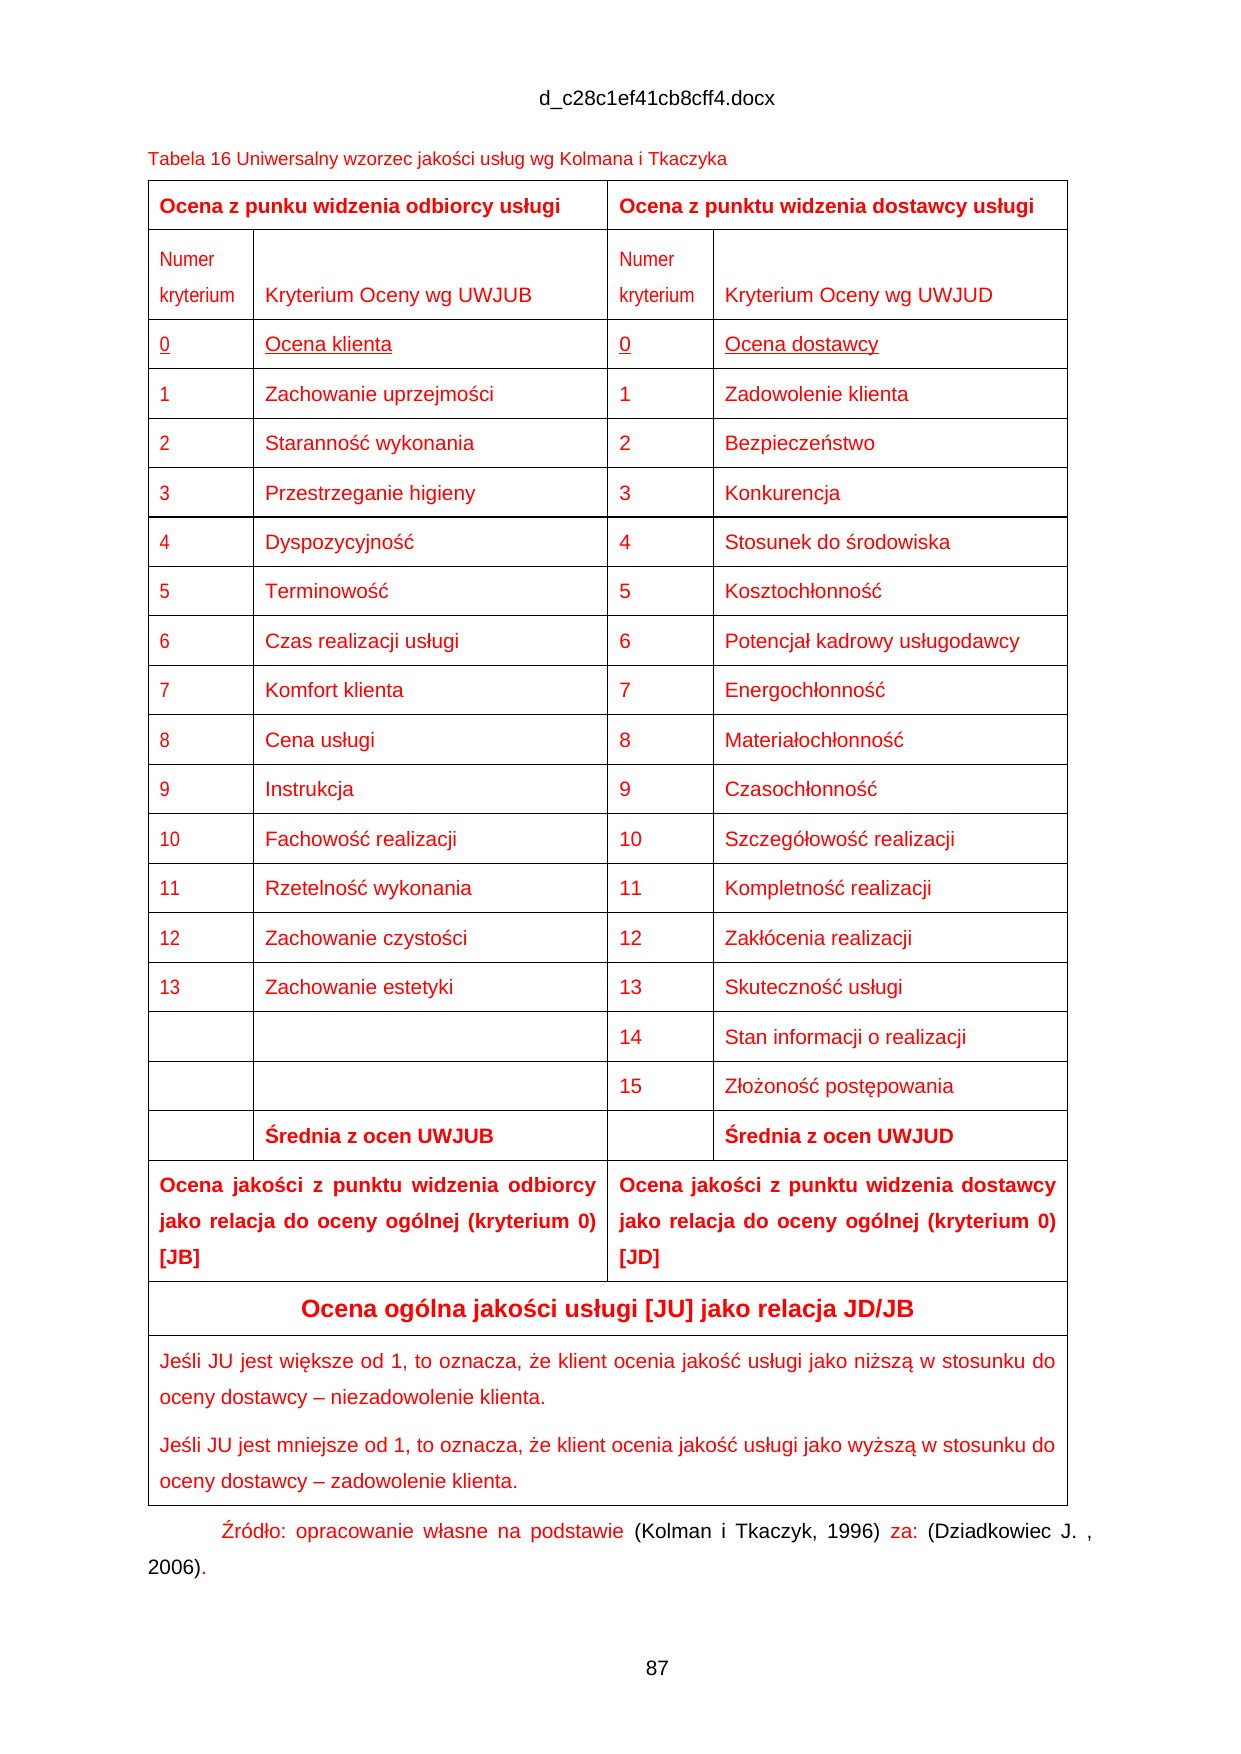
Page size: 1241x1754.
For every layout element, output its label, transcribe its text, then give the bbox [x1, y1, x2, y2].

table_cell Zachowanie uprzejmości [254, 369, 607, 417]
table_cell 0 [608, 320, 713, 368]
table_cell 2 [608, 419, 713, 467]
table_cell 7 [149, 666, 253, 714]
table_cell Przestrzeganie higieny [254, 468, 607, 516]
table_cell Średnia z ocen UWJUB [254, 1111, 607, 1159]
table_cell 1 [149, 369, 253, 417]
table_cell Bezpieczeństwo [714, 419, 1067, 467]
table_header Ocena z punku widzenia odbiorcy usługi [149, 181, 607, 229]
table_cell 9 [149, 765, 253, 813]
table_cell 13 [149, 963, 253, 1011]
table_cell Kompletność realizacji [714, 864, 1067, 912]
table_cell [608, 1111, 713, 1159]
table_cell Energochłonność [714, 666, 1067, 714]
table_cell Kosztochłonność [714, 567, 1067, 615]
table_cell 3 [608, 468, 713, 516]
table_cell Fachowość realizacji [254, 814, 607, 863]
table_cell Instrukcja [254, 765, 607, 813]
table_cell [149, 1111, 253, 1159]
table_cell Ocena jakości z punktu widzenia dostawcy jako relacja do oceny ogólnej (kryterium 0) [JD] [608, 1161, 1067, 1281]
table_cell Zakłócenia realizacji [714, 913, 1067, 962]
table_cell Jeśli JU jest większe od 1, to oznacza, że klient ocenia jakość usługi jako niższą w stosunku do oceny dostawcy – niezadowolenie klienta. Jeśli JU jest mniejsze od 1, to oznacza, że klient ocenia jakość usługi jako wyższą w stosunku do oceny dostawcy – zadowolenie klienta. [149, 1336, 1067, 1505]
table_cell 13 [608, 963, 713, 1011]
table_cell [149, 1012, 253, 1061]
table_cell Stosunek do środowiska [714, 518, 1067, 566]
table_cell Staranność wykonania [254, 419, 607, 467]
table_cell 4 [608, 518, 713, 566]
table_cell 8 [608, 715, 713, 764]
table_cell Potencjał kadrowy usługodawcy [714, 616, 1067, 665]
table_cell Czasochłonność [714, 765, 1067, 813]
table_cell [149, 1062, 253, 1110]
table_cell 2 [149, 419, 253, 467]
table_cell 6 [608, 616, 713, 665]
table_cell Komfort klienta [254, 666, 607, 714]
table_cell Stan informacji o realizacji [714, 1012, 1067, 1061]
table_cell Numer kryterium [149, 230, 253, 318]
table_cell Kryterium Oceny wg UWJUB [254, 230, 607, 318]
table_cell 5 [149, 567, 253, 615]
table_cell 11 [608, 864, 713, 912]
table_cell 4 [149, 518, 253, 566]
table_cell 8 [149, 715, 253, 764]
table_cell 12 [149, 913, 253, 962]
text Tabela 16 Uniwersalny wzorzec jakości usług wg Kolmana i Tkaczyka [148, 148, 1093, 169]
table_cell Średnia z ocen UWJUD [714, 1111, 1067, 1159]
table_cell Ocena jakości z punktu widzenia odbiorcy jako relacja do oceny ogólnej (kryterium 0) [JB] [149, 1161, 607, 1281]
table_cell 15 [608, 1062, 713, 1110]
table_header Ocena z punktu widzenia dostawcy usługi [608, 181, 1067, 229]
table_cell 0 [149, 320, 253, 368]
table_cell 5 [608, 567, 713, 615]
table_cell Szczegółowość realizacji [714, 814, 1067, 863]
table_cell Dyspozycyjność [254, 518, 607, 566]
table_cell 11 [149, 864, 253, 912]
table_cell 14 [608, 1012, 713, 1061]
table_cell [254, 1012, 607, 1061]
text Źródło: opracowanie własne na podstawie za: . [148, 1518, 1093, 1578]
table_cell 7 [608, 666, 713, 714]
table_cell 1 [608, 369, 713, 417]
table_cell Rzetelność wykonania [254, 864, 607, 912]
table_cell Cena usługi [254, 715, 607, 764]
table_cell Ocena ogólna jakości usługi [JU] jako relacja JD/JB [149, 1282, 1067, 1335]
table_cell Materiałochłonność [714, 715, 1067, 764]
table_cell Skuteczność usługi [714, 963, 1067, 1011]
table_cell Kryterium Oceny wg UWJUD [714, 230, 1067, 318]
table_cell Złożoność postępowania [714, 1062, 1067, 1110]
table_cell Czas realizacji usługi [254, 616, 607, 665]
table_cell [254, 1062, 607, 1110]
table_cell 12 [608, 913, 713, 962]
table_cell 3 [149, 468, 253, 516]
table_cell Numer kryterium [608, 230, 713, 318]
table_cell Ocena klienta [254, 320, 607, 368]
table_cell Konkurencja [714, 468, 1067, 516]
table_cell Terminowość [254, 567, 607, 615]
table_cell 10 [149, 814, 253, 863]
table_cell Zadowolenie klienta [714, 369, 1067, 417]
table_cell 6 [149, 616, 253, 665]
table_cell Zachowanie czystości [254, 913, 607, 962]
table_cell 9 [608, 765, 713, 813]
table_cell Ocena dostawcy [714, 320, 1067, 368]
table_cell Zachowanie estetyki [254, 963, 607, 1011]
table_cell 10 [608, 814, 713, 863]
